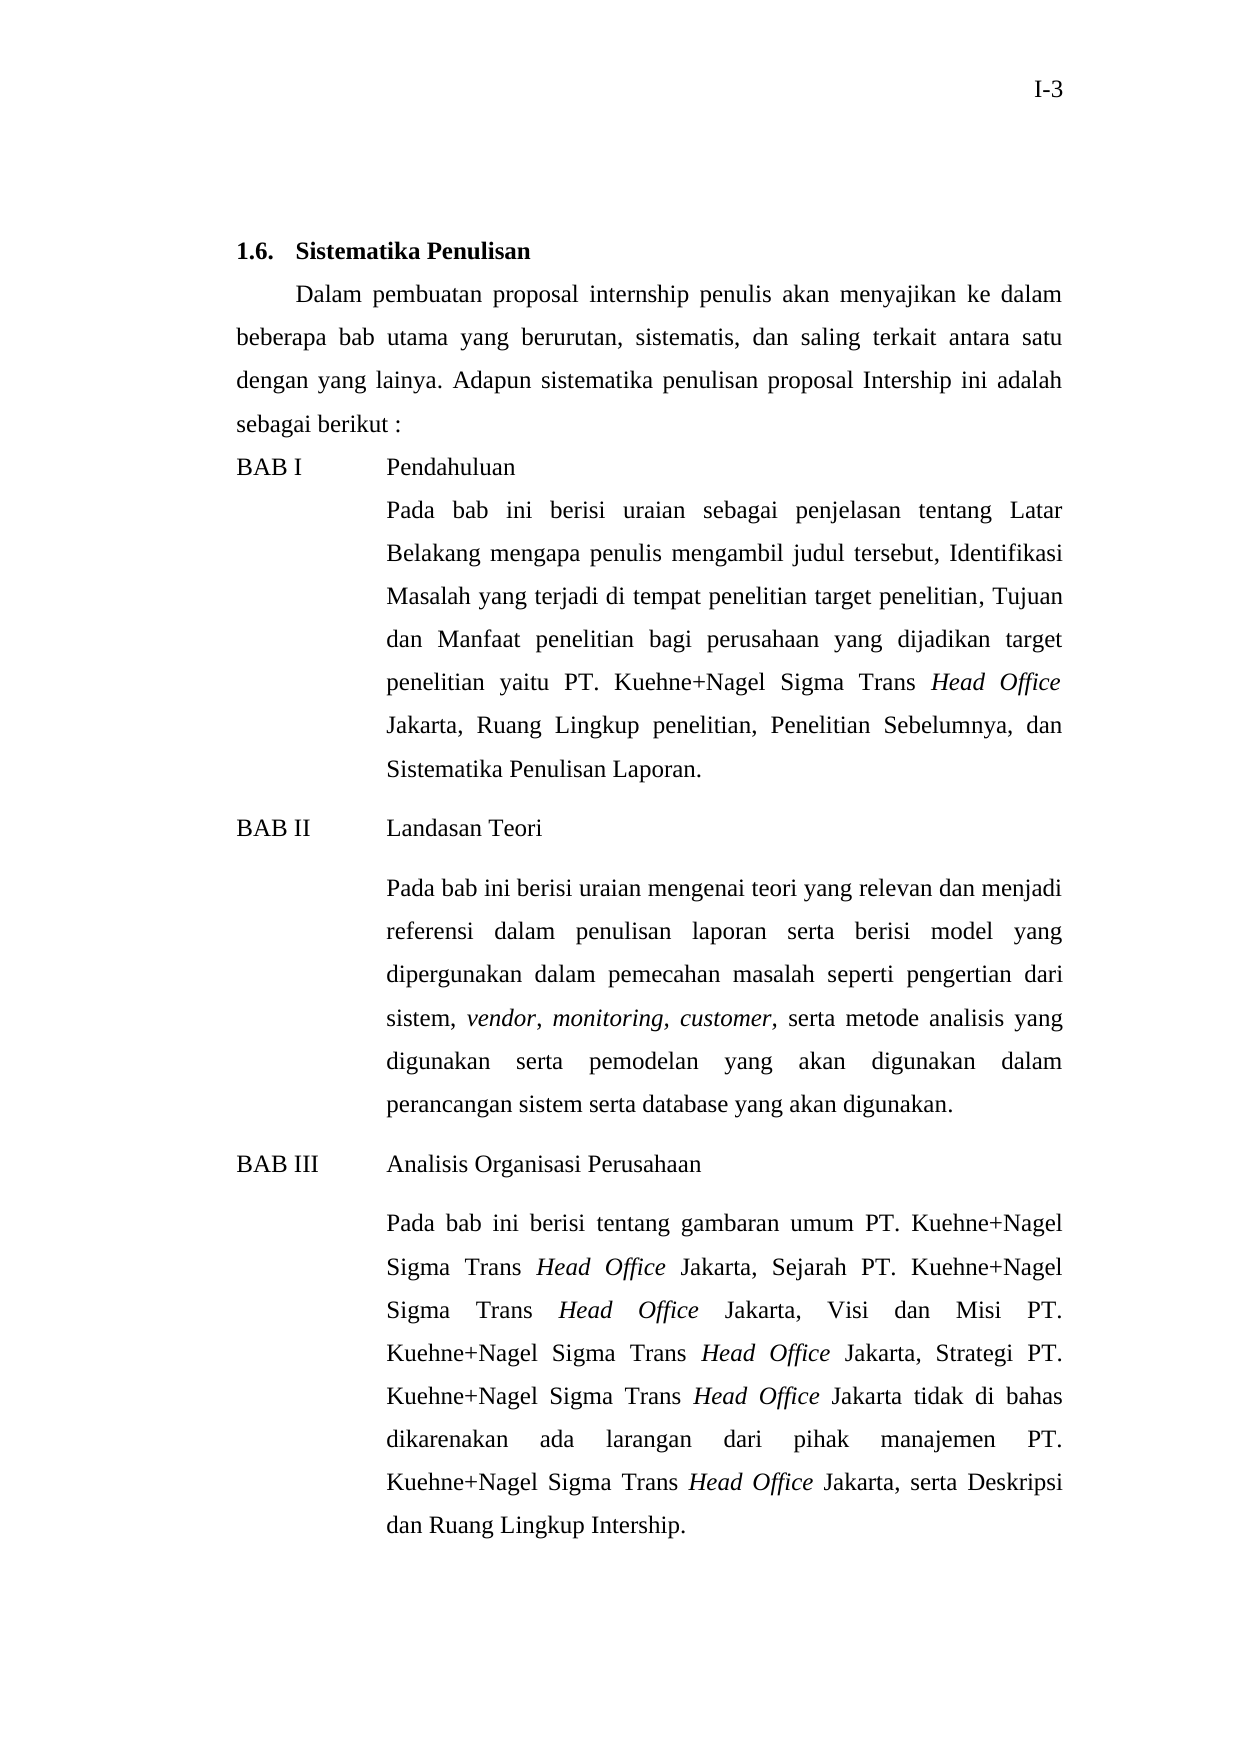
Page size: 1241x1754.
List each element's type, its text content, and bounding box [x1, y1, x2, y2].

text Pada bab ini berisi tentang gambaran umum PT. Kuehne+Nagel Sigma Trans Head Office Jakarta, Sejarah PT. Kuehne+Nagel Sigma Trans Head Office Jakarta, Visi dan Misi PT. Kuehne+Nagel Sigma Trans Head Office Jakarta, Strategi PT. Kuehne+Nagel Sigma Trans Head Office Jakarta tidak di bahas dikarenakan ada larangan dari pihak manajemen PT. Kuehne+Nagel Sigma Trans Head Office Jakarta, serta Deskripsi dan Ruang Lingkup Intership. [386, 1208, 1063, 1539]
list Pada bab ini berisi uraian sebagai penjelasan tentang Latar Belakang mengapa penulis mengambil judul tersebut, Identifikasi Masalah yang terjadi di tempat penelitian target penelitian, Tujuan dan Manfaat penelitian bagi perusahaan yang dijadikan target penelitian yaitu PT. Kuehne+Nagel Sigma Trans Head Office Jakarta, Ruang Lingkup penelitian, Penelitian Sebelumnya, dan Sistematika Penulisan Laporan. [386, 495, 1063, 782]
text BAB II Landasan Teori [236, 813, 1063, 842]
list Dalam pembuatan proposal internship penulis akan menyajikan ke dalam beberapa bab utama yang berurutan, sistematis, dan saling terkait antara satu dengan yang lainya. Adapun sistematika penulisan proposal Intership ini adalah sebagai berikut : [236, 279, 1063, 437]
list BAB I Pendahuluan [236, 452, 1063, 481]
text BAB III Analisis Organisasi Perusahaan [236, 1149, 1063, 1177]
list Pada bab ini berisi uraian mengenai teori yang relevan dan menjadi referensi dalam penulisan laporan serta berisi model yang dipergunakan dalam pemecahan masalah seperti pengertian dari sistem, vendor, monitoring, customer, serta metode analisis yang digunakan serta pemodelan yang akan digunakan dalam perancangan sistem serta database yang akan digunakan. [386, 873, 1063, 1118]
list Sistematika Penulisan [236, 236, 1063, 265]
